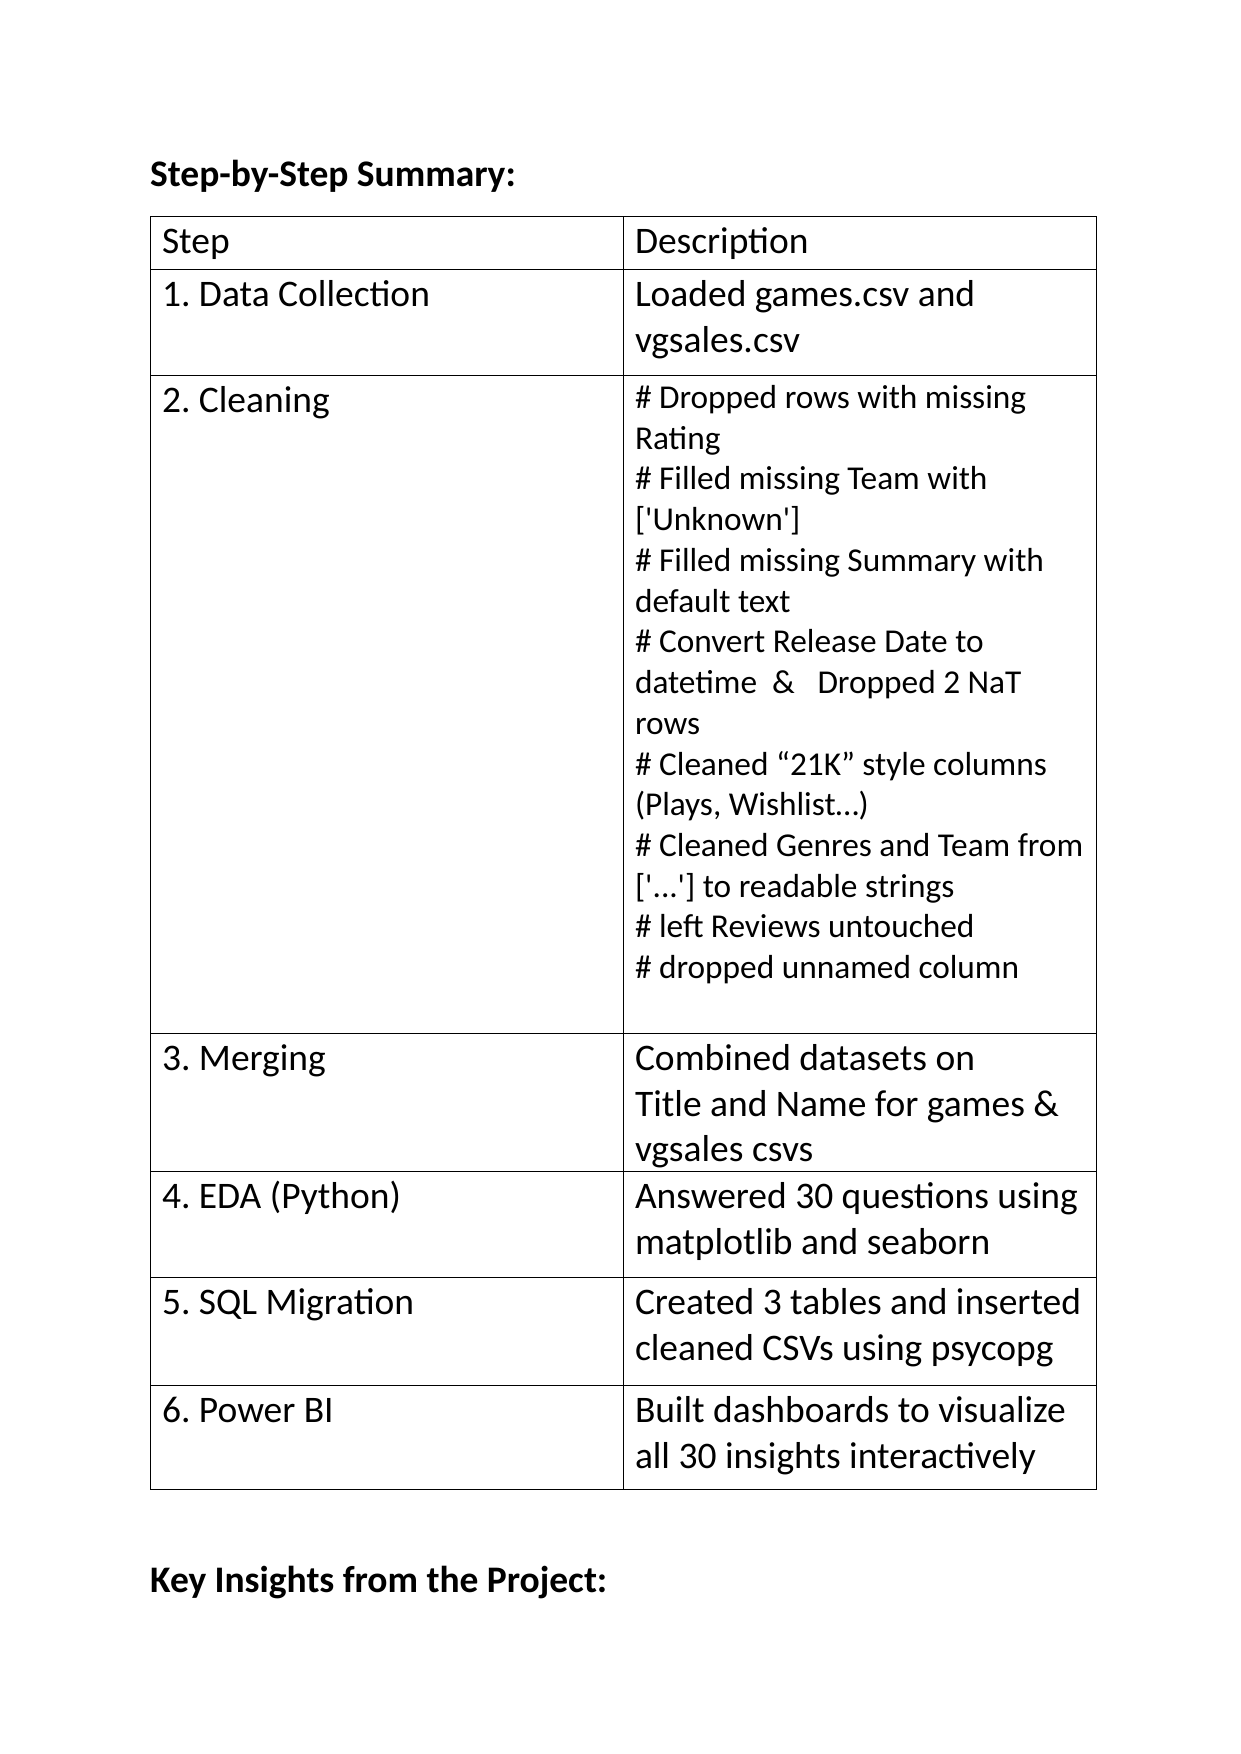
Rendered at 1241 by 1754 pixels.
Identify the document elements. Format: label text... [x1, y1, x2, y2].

table_cell Built dashboards to visualize all 30 insights interactively [624, 1386, 1096, 1489]
table_cell # Dropped rows with missing Rating # Filled missing Team with ['Unknown'] # Filled missing Summary with default text # Convert Release Date to datetime & Dropped 2 NaT rows # Cleaned “21K” style columns (Plays, Wishlist…) # Cleaned Genres and Team from ['...'] to readable strings # left Reviews untouched # dropped unnamed column [624, 376, 1096, 1033]
table_header Step [151, 217, 623, 269]
table_header Description [624, 217, 1096, 269]
table_cell 4. EDA (Python) [151, 1172, 623, 1277]
table_cell 1. Data Collection [151, 270, 623, 375]
table_cell 5. SQL Migration [151, 1278, 623, 1385]
table_cell Created 3 tables and inserted cleaned CSVs using psycopg [624, 1278, 1096, 1385]
text Key Insights from the Project: [150, 1556, 1090, 1602]
table_cell Answered 30 questions using matplotlib and seaborn [624, 1172, 1096, 1277]
table_cell 2. Cleaning [151, 376, 623, 1033]
table_cell Loaded games.csv and vgsales.csv [624, 270, 1096, 375]
table_cell 6. Power BI [151, 1386, 623, 1489]
table_cell Combined datasets on Title and Name for games & vgsales csvs [624, 1034, 1096, 1171]
text Step-by-Step Summary: [150, 150, 1090, 196]
table_cell 3. Merging [151, 1034, 623, 1171]
